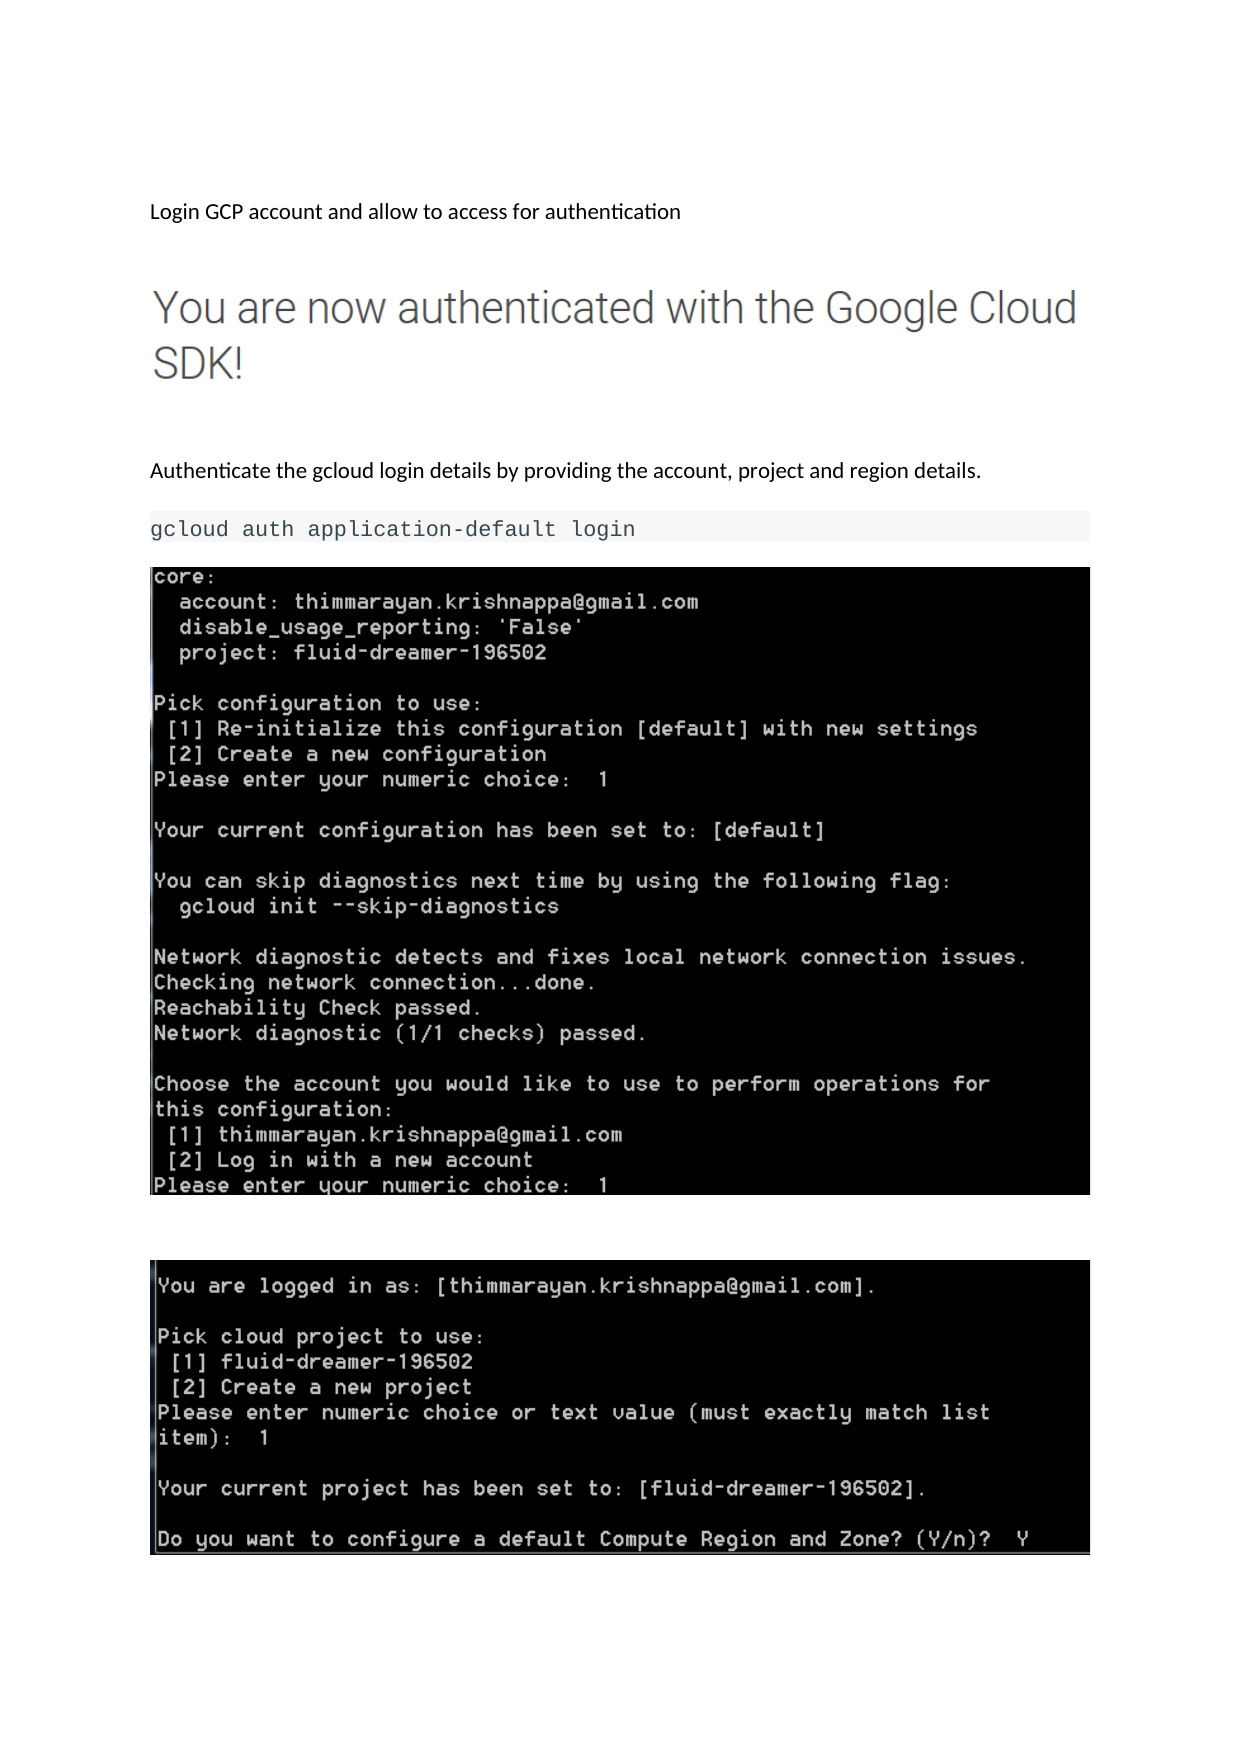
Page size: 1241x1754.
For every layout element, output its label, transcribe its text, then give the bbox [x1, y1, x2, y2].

text gcloud auth application-default login [150, 511, 1090, 542]
text Login GCP account and allow to access for authentication [150, 197, 1090, 225]
picture [150, 290, 1091, 391]
picture [150, 567, 1091, 1195]
picture [150, 1260, 1091, 1555]
text Authenticate the gcloud login details by providing the account, project and region details. [150, 456, 1090, 484]
